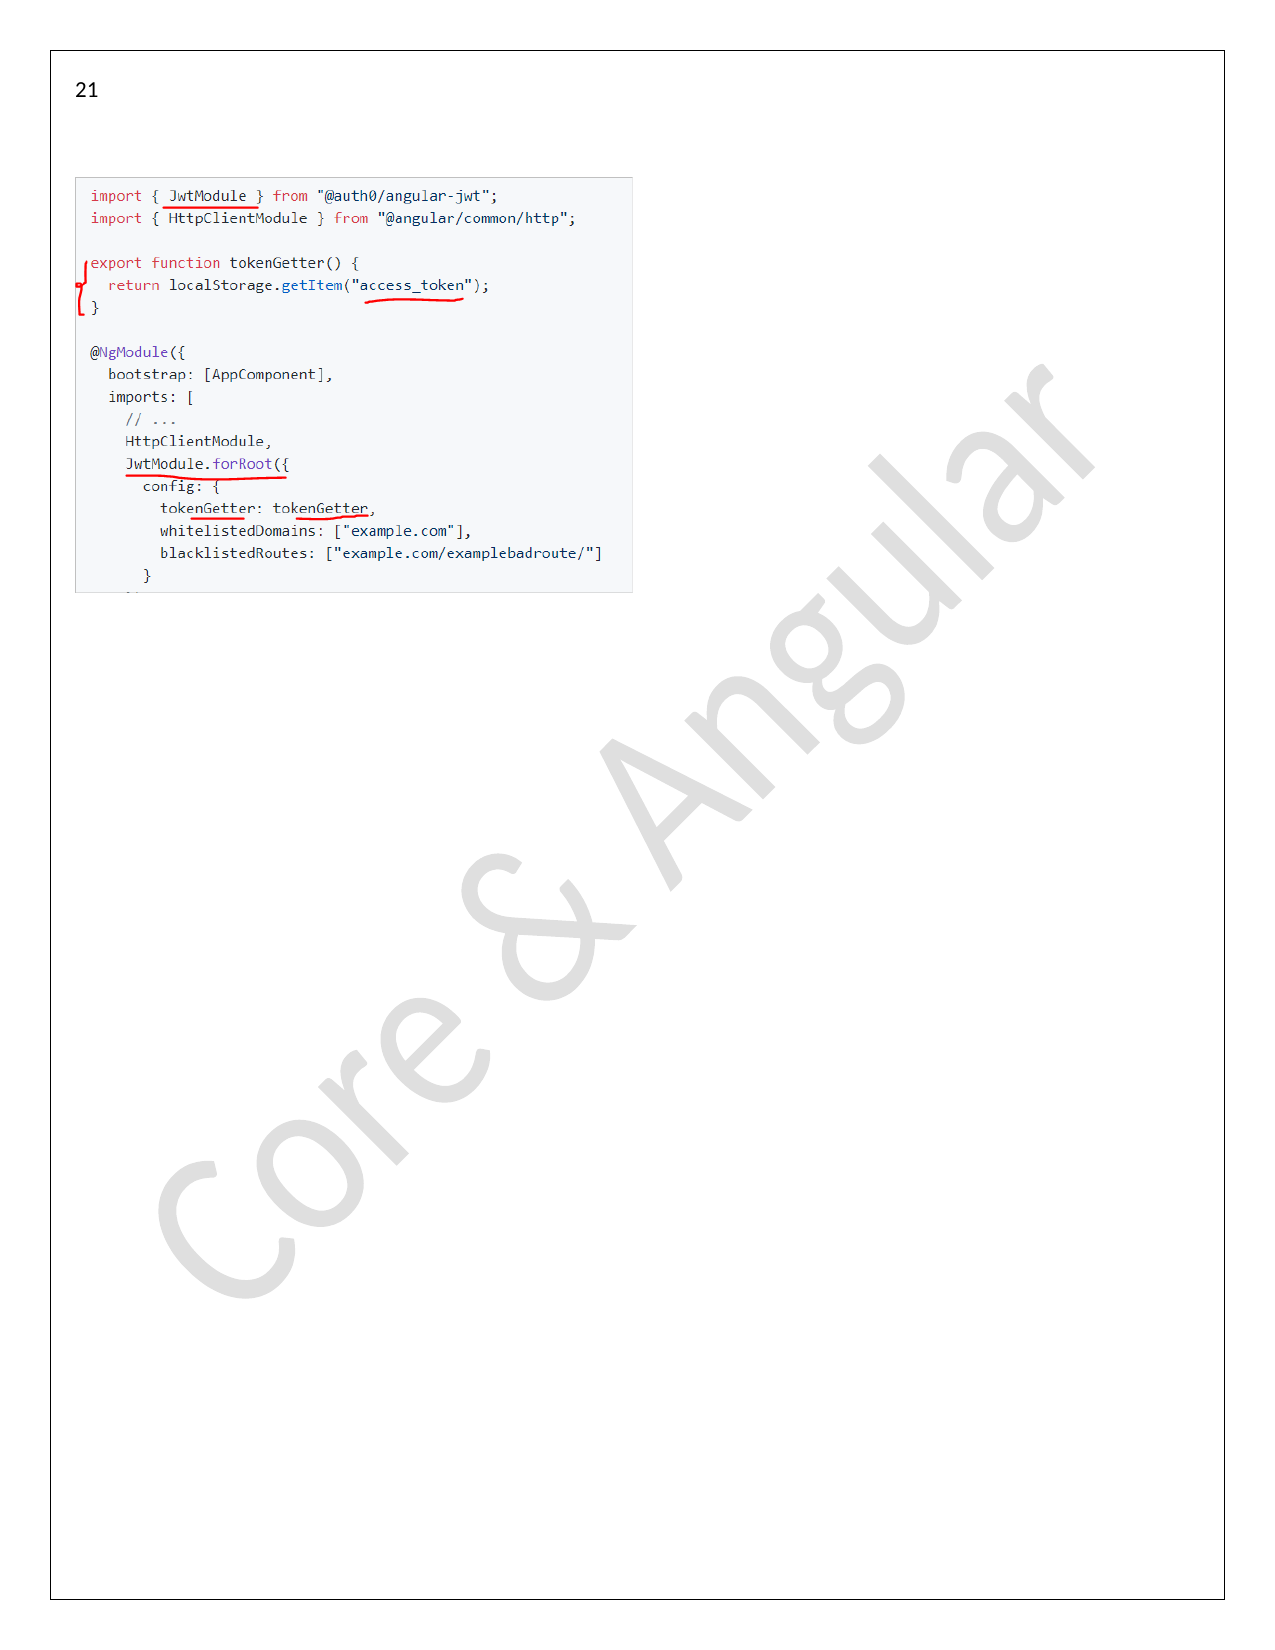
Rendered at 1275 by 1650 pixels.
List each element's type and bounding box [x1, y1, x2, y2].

picture [75, 177, 633, 593]
